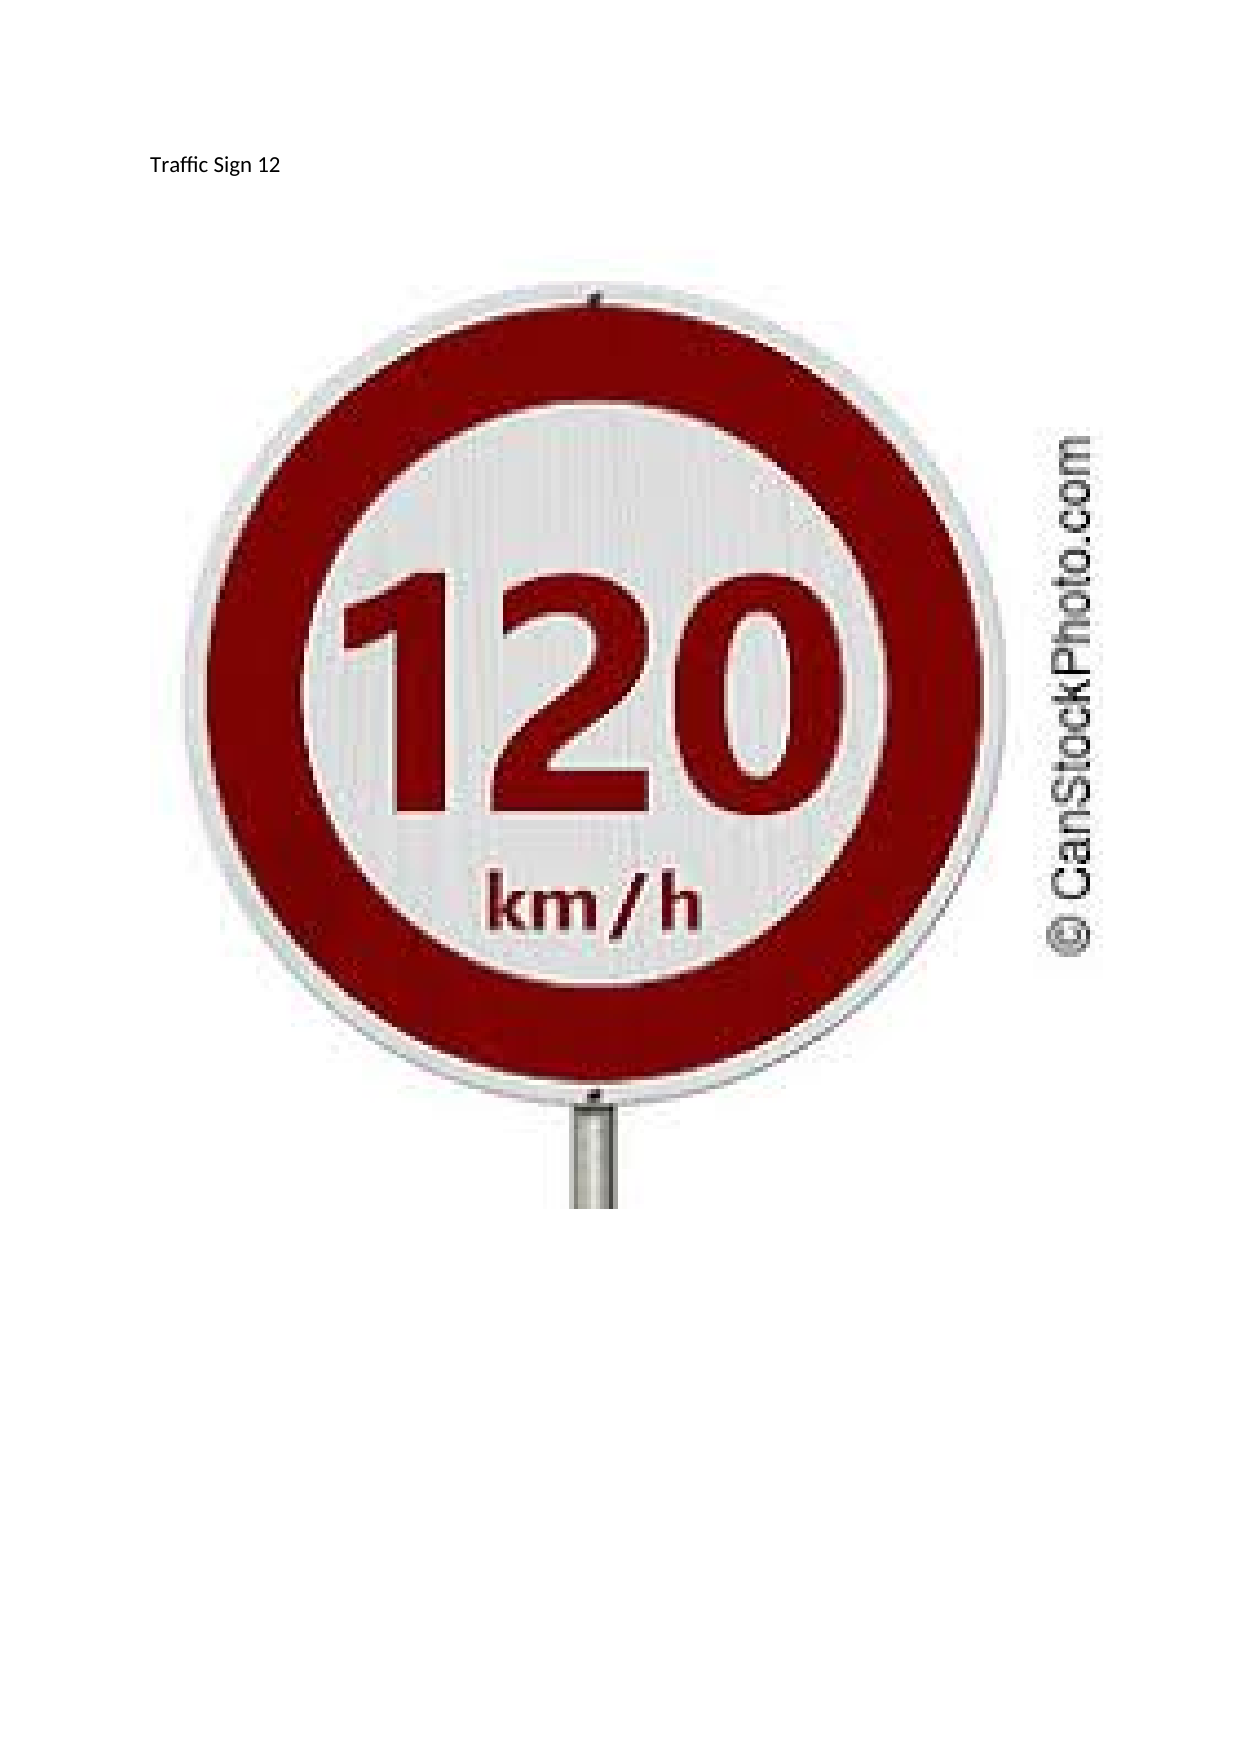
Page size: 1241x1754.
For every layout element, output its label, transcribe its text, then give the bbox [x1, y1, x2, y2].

text Traffic Sign 12 [150, 150, 1090, 180]
picture [150, 180, 1104, 1209]
